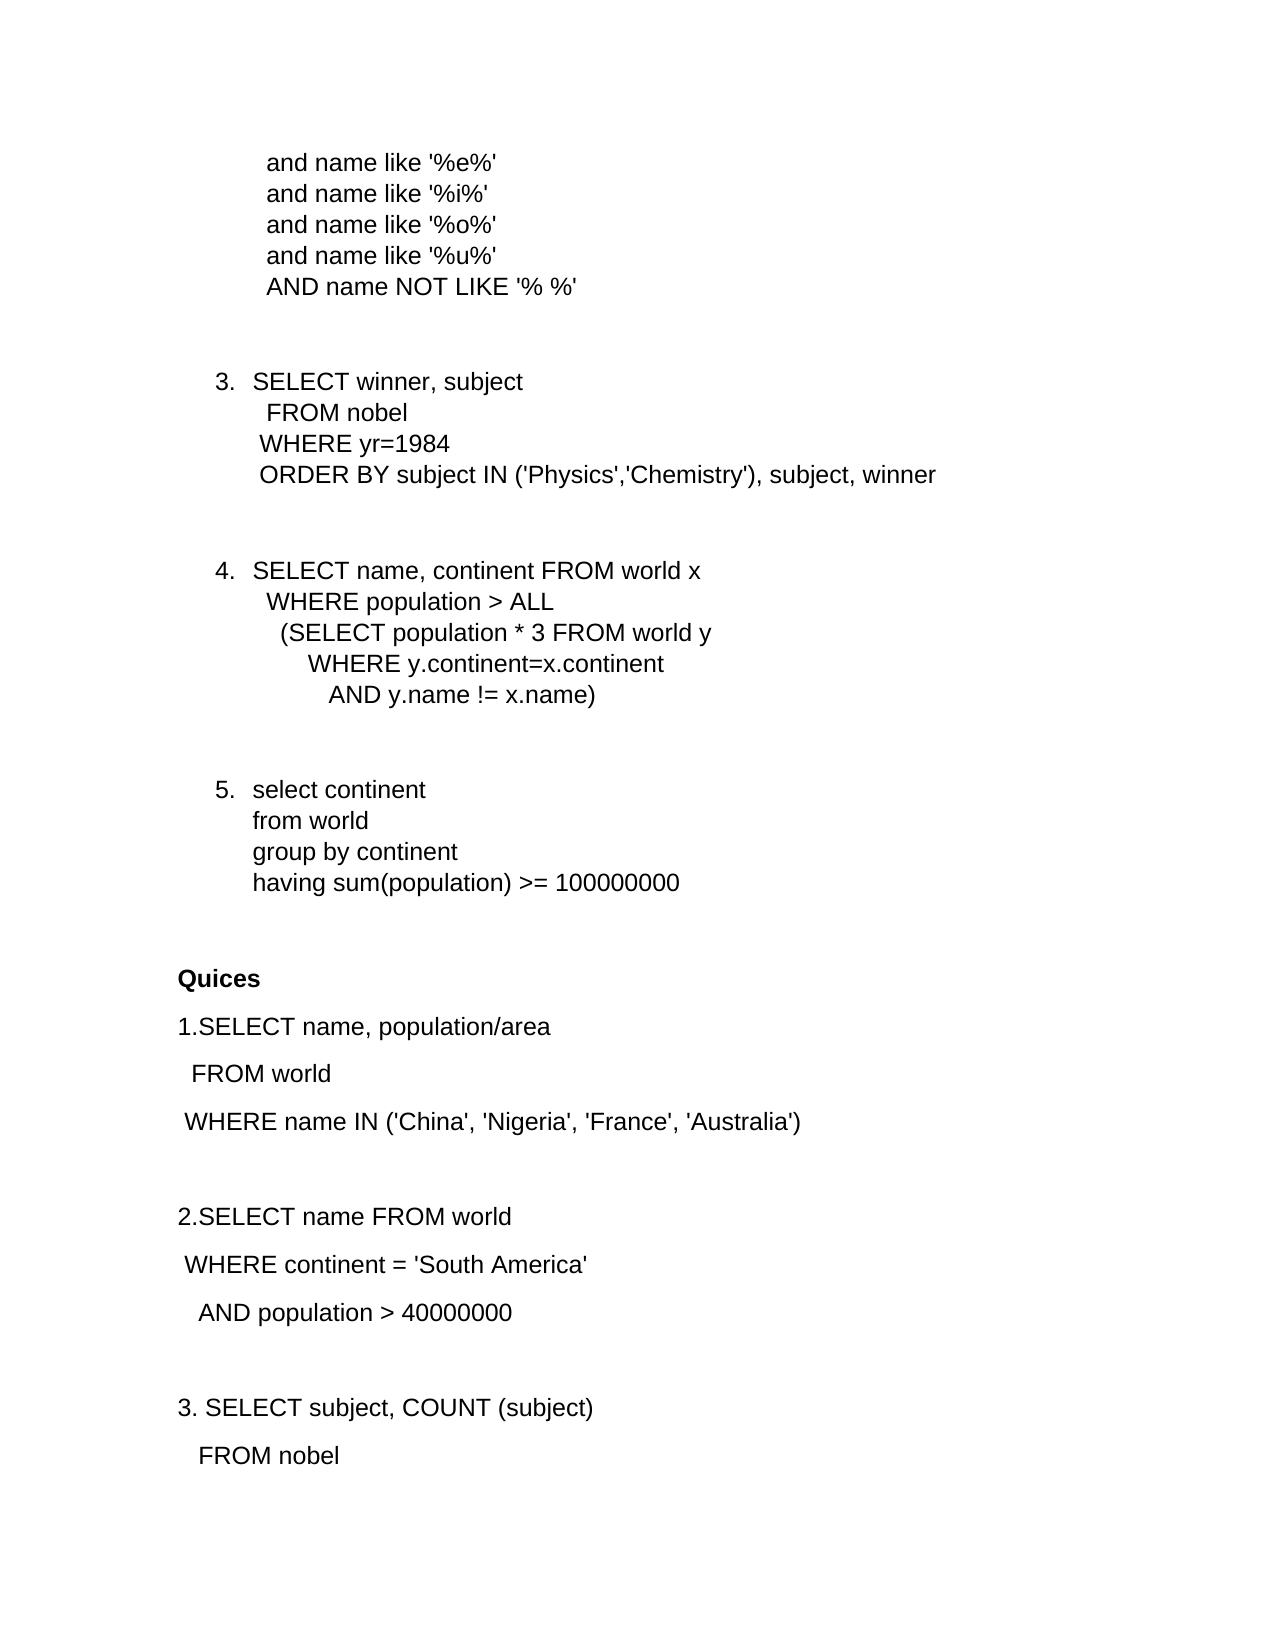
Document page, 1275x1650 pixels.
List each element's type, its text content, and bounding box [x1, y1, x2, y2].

text WHERE continent = 'South America' [177, 1250, 1098, 1279]
list ORDER BY subject IN ('Physics','Chemistry'), subject, winner [252, 460, 1098, 489]
list and name like '%o%' [252, 210, 1098, 238]
text FROM world [177, 1059, 1098, 1088]
text FROM nobel [177, 1441, 1098, 1470]
list and name like '%e%' [252, 148, 1098, 176]
text WHERE name IN ('China', 'Nigeria', 'France', 'Australia') [177, 1107, 1098, 1136]
list and name like '%u%' [252, 241, 1098, 269]
text 2.SELECT name FROM world [177, 1202, 1098, 1231]
list WHERE y.continent=x.continent [252, 649, 1098, 678]
list WHERE yr=1984 [252, 429, 1098, 458]
list (SELECT population * 3 FROM world y [252, 618, 1098, 647]
list WHERE population > ALL [252, 587, 1098, 616]
list and name like '%i%' [252, 179, 1098, 207]
list SELECT name, continent FROM world x [215, 556, 1098, 584]
text 1.SELECT name, population/area [177, 1012, 1098, 1040]
list SELECT winner, subject [215, 367, 1098, 396]
text AND population > 40000000 [177, 1298, 1098, 1327]
list FROM nobel [252, 398, 1098, 427]
list from world [252, 806, 1098, 835]
list AND name NOT LIKE '% %' [252, 272, 1098, 301]
list select continent [215, 775, 1098, 804]
list AND y.name != x.name) [252, 680, 1098, 709]
list group by continent [252, 837, 1098, 866]
text 3. SELECT subject, COUNT (subject) [177, 1393, 1098, 1422]
text Quices [177, 964, 1098, 993]
list having sum(population) >= 100000000 [252, 868, 1098, 897]
